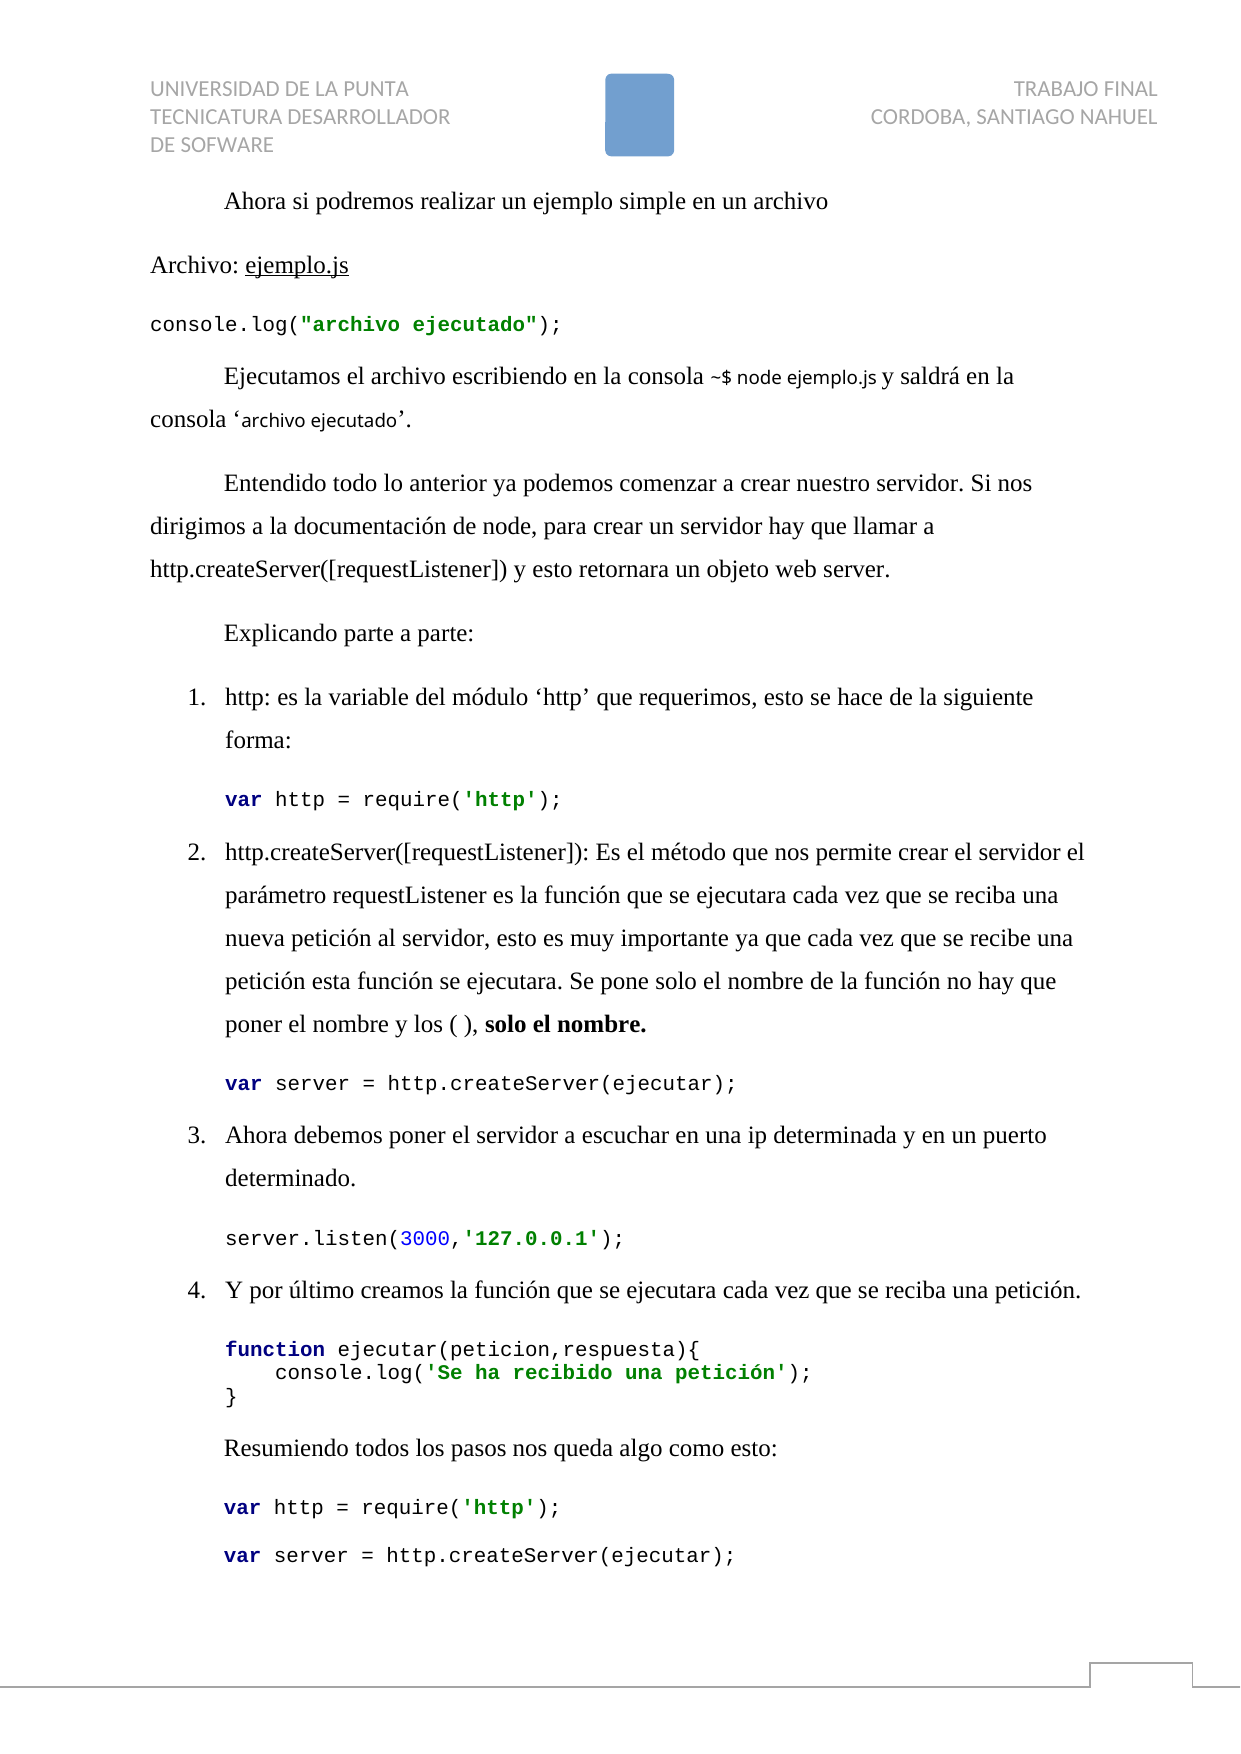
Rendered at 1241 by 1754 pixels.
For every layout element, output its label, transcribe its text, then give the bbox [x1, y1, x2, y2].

text var http = require('http'); [225, 789, 1090, 813]
text Entendido todo lo anterior ya podemos comenzar a crear nuestro servidor. Si nos dirigimos a la documentación de node, para crear un servidor hay que llamar a http.createServer([requestListener]) y esto retornara un objeto web server. [150, 468, 1090, 583]
list http: es la variable del módulo ‘http’ que requerimos, esto se hace de la siguiente forma: [187, 682, 1090, 754]
text Ahora si podremos realizar un ejemplo simple en un archivo [150, 186, 1090, 214]
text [225, 1362, 1090, 1386]
text Resumiendo todos los pasos nos queda algo como esto: [150, 1433, 1090, 1462]
list Y por último creamos la función que se ejecutara cada vez que se reciba una petición. [187, 1275, 1090, 1303]
text Ejecutamos el archivo escribiendo en la consola ~$ node ejemplo.js y saldrá en la consola ‘archivo ejecutado’. [150, 361, 1090, 433]
text server.listen(3000,'127.0.0.1'); [225, 1227, 1090, 1251]
text Archivo: ejemplo.js [150, 250, 1090, 278]
list http.createServer([requestListener]): Es el método que nos permite crear el servidor el parámetro requestListener es la función que se ejecutara cada vez que se reciba una nueva petición al servidor, esto es muy importante ya que cada vez que se recibe una petición esta función se ejecutara. Se pone solo el nombre de la función no hay que poner el nombre y los ( ), solo el nombre. [187, 837, 1090, 1038]
text var server = http.createServer(ejecutar); [225, 1073, 1090, 1097]
text Explicando parte a parte: [150, 618, 1090, 647]
text console.log("archivo ejecutado"); [150, 314, 1090, 337]
text } [225, 1386, 1090, 1410]
text var server = http.createServer(ejecutar); [224, 1544, 1090, 1568]
list Ahora debemos poner el servidor a escuchar en una ip determinada y en un puerto determinado. [187, 1120, 1090, 1192]
text function ejecutar(peticion,respuesta){ [225, 1339, 1090, 1362]
text var http = require('http'); [224, 1497, 1090, 1521]
